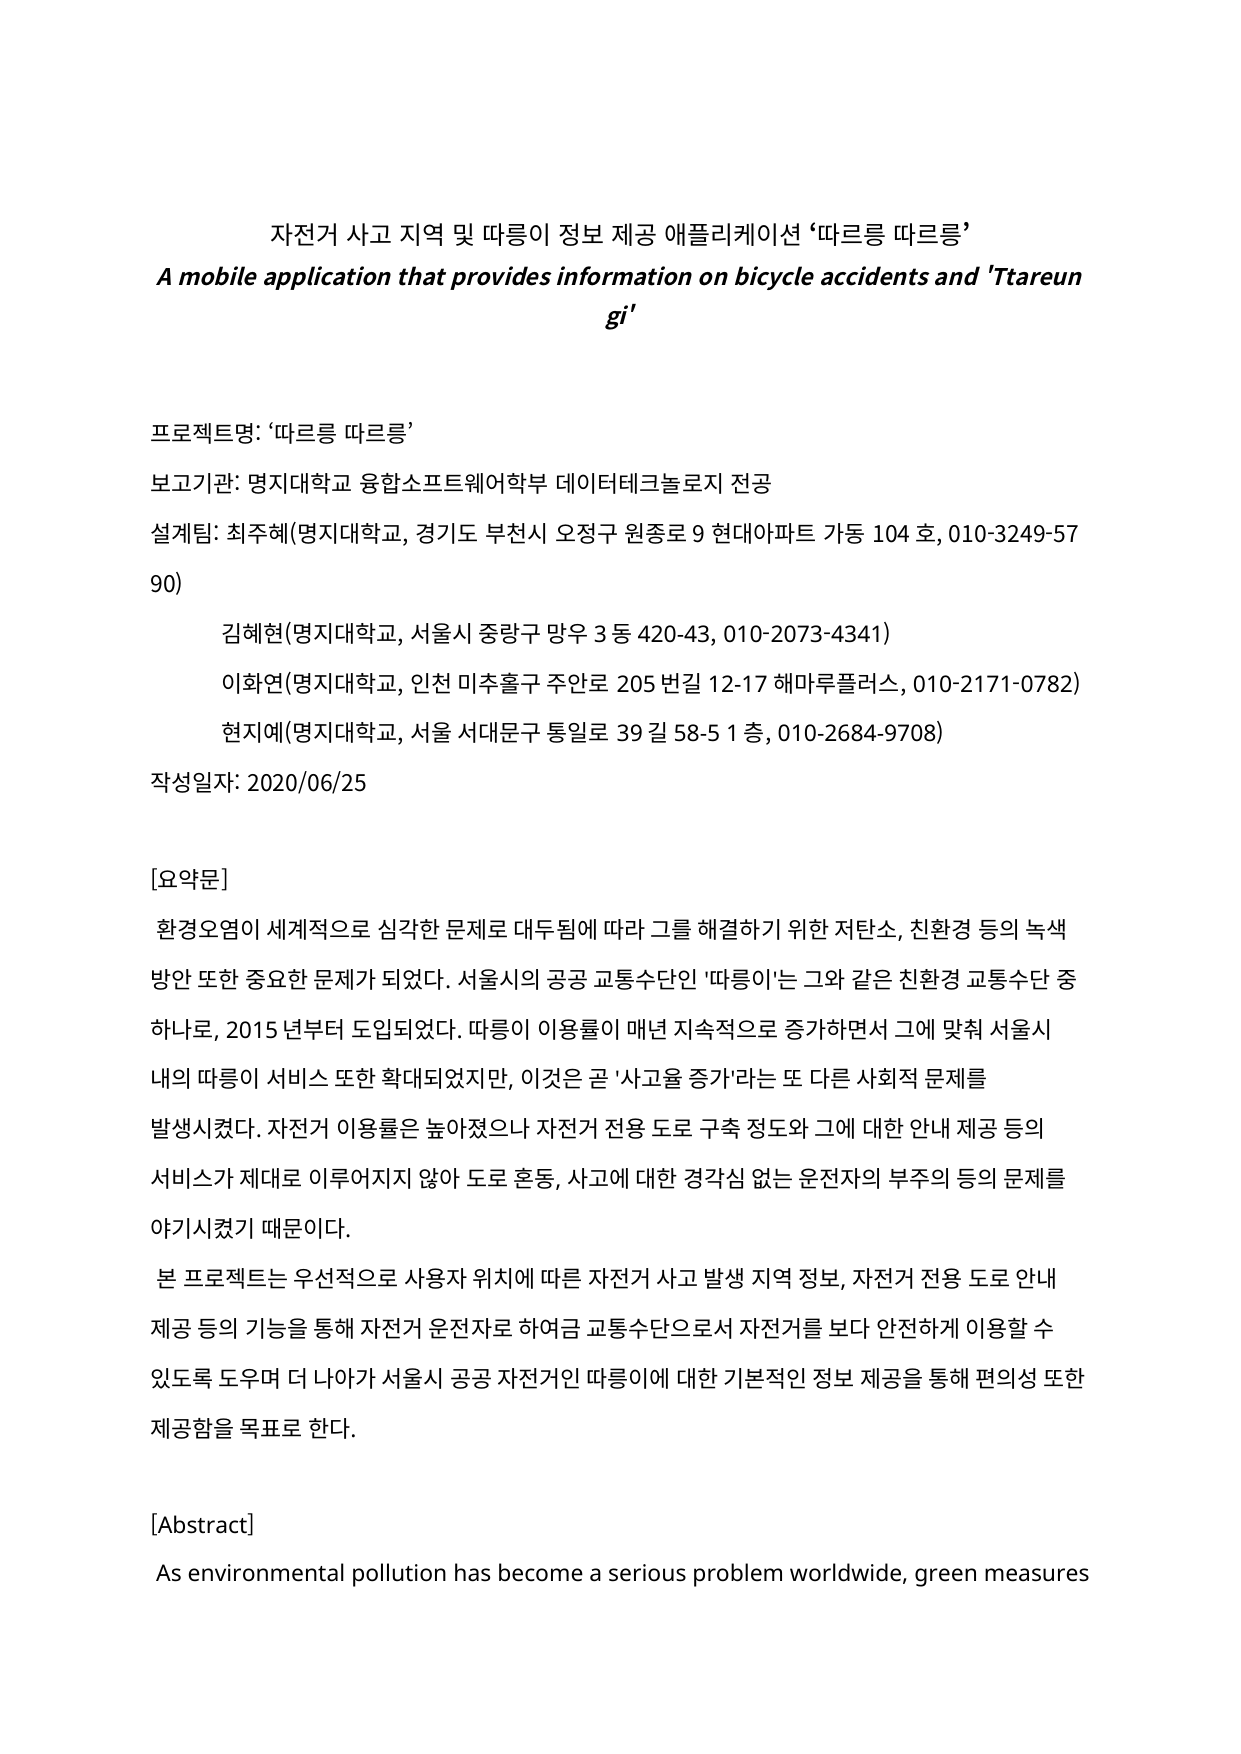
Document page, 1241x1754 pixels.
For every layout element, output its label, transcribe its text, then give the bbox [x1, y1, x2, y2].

text [Abstract] [150, 1507, 1090, 1541]
text [요약문] [150, 862, 1090, 895]
text 환경오염이 세계적으로 심각한 문제로 대두됨에 따라 그를 해결하기 위한 저탄소, 친환경 등의 녹색 방안 또한 중요한 문제가 되었다. 서울시의 공공 교통수단인 '따릉이'는 그와 같은 친환경 교통수단 중 하나로, 2015년부터 도입되었다. 따릉이 이용률이 매년 지속적으로 증가하면서 그에 맞춰 서울시 내의 따릉이 서비스 또한 확대되었지만, 이것은 곧 '사고율 증가'라는 또 다른 사회적 문제를 발생시켰다. 자전거 이용률은 높아졌으나 자전거 전용 도로 구축 정도와 그에 대한 안내 제공 등의 서비스가 제대로 이루어지지 않아 도로 혼동, 사고에 대한 경각심 없는 운전자의 부주의 등의 문제를 야기시켰기 때문이다. 본 프로젝트는 우선적으로 사용자 위치에 따른 자전거 사고 발생 지역 정보, 자전거 전용 도로 안내 제공 등의 기능을 통해 자전거 운전자로 하여금 교통수단으로서 자전거를 보다 안전하게 이용할 수 있도록 도우며 더 나아가 서울시 공공 자전거인 따릉이에 대한 기본적인 정보 제공을 통해 편의성 또한 제공함을 목표로 한다. [150, 912, 1090, 1444]
text 자전거 사고 지역 및 따릉이 정보 제공 애플리케이션 ‘따르릉 따르릉’ A mobile application that provides information on bicycle accidents and 'Ttareungi' [150, 177, 1090, 331]
text 프로젝트명: ‘따르릉 따르릉’ 보고기관: 명지대학교 융합소프트웨어학부 데이터테크놀로지 전공 설계팀: 최주혜(명지대학교, 경기도 부천시 오정구 원종로9 현대아파트 가동 104호, 010-3249-5790) 김혜현(명지대학교, 서울시 중랑구 망우3동 420-43, 010-2073-4341) 이화연(명지대학교, 인천 미추홀구 주안로 205번길 12-17 해마루플러스, 010-2171-0782) 현지예(명지대학교, 서울 서대문구 통일로 39길 58-5 1층, 010-2684-9708) 작성일자: 2020/06/25 [150, 416, 1090, 798]
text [150, 1557, 1090, 1588]
